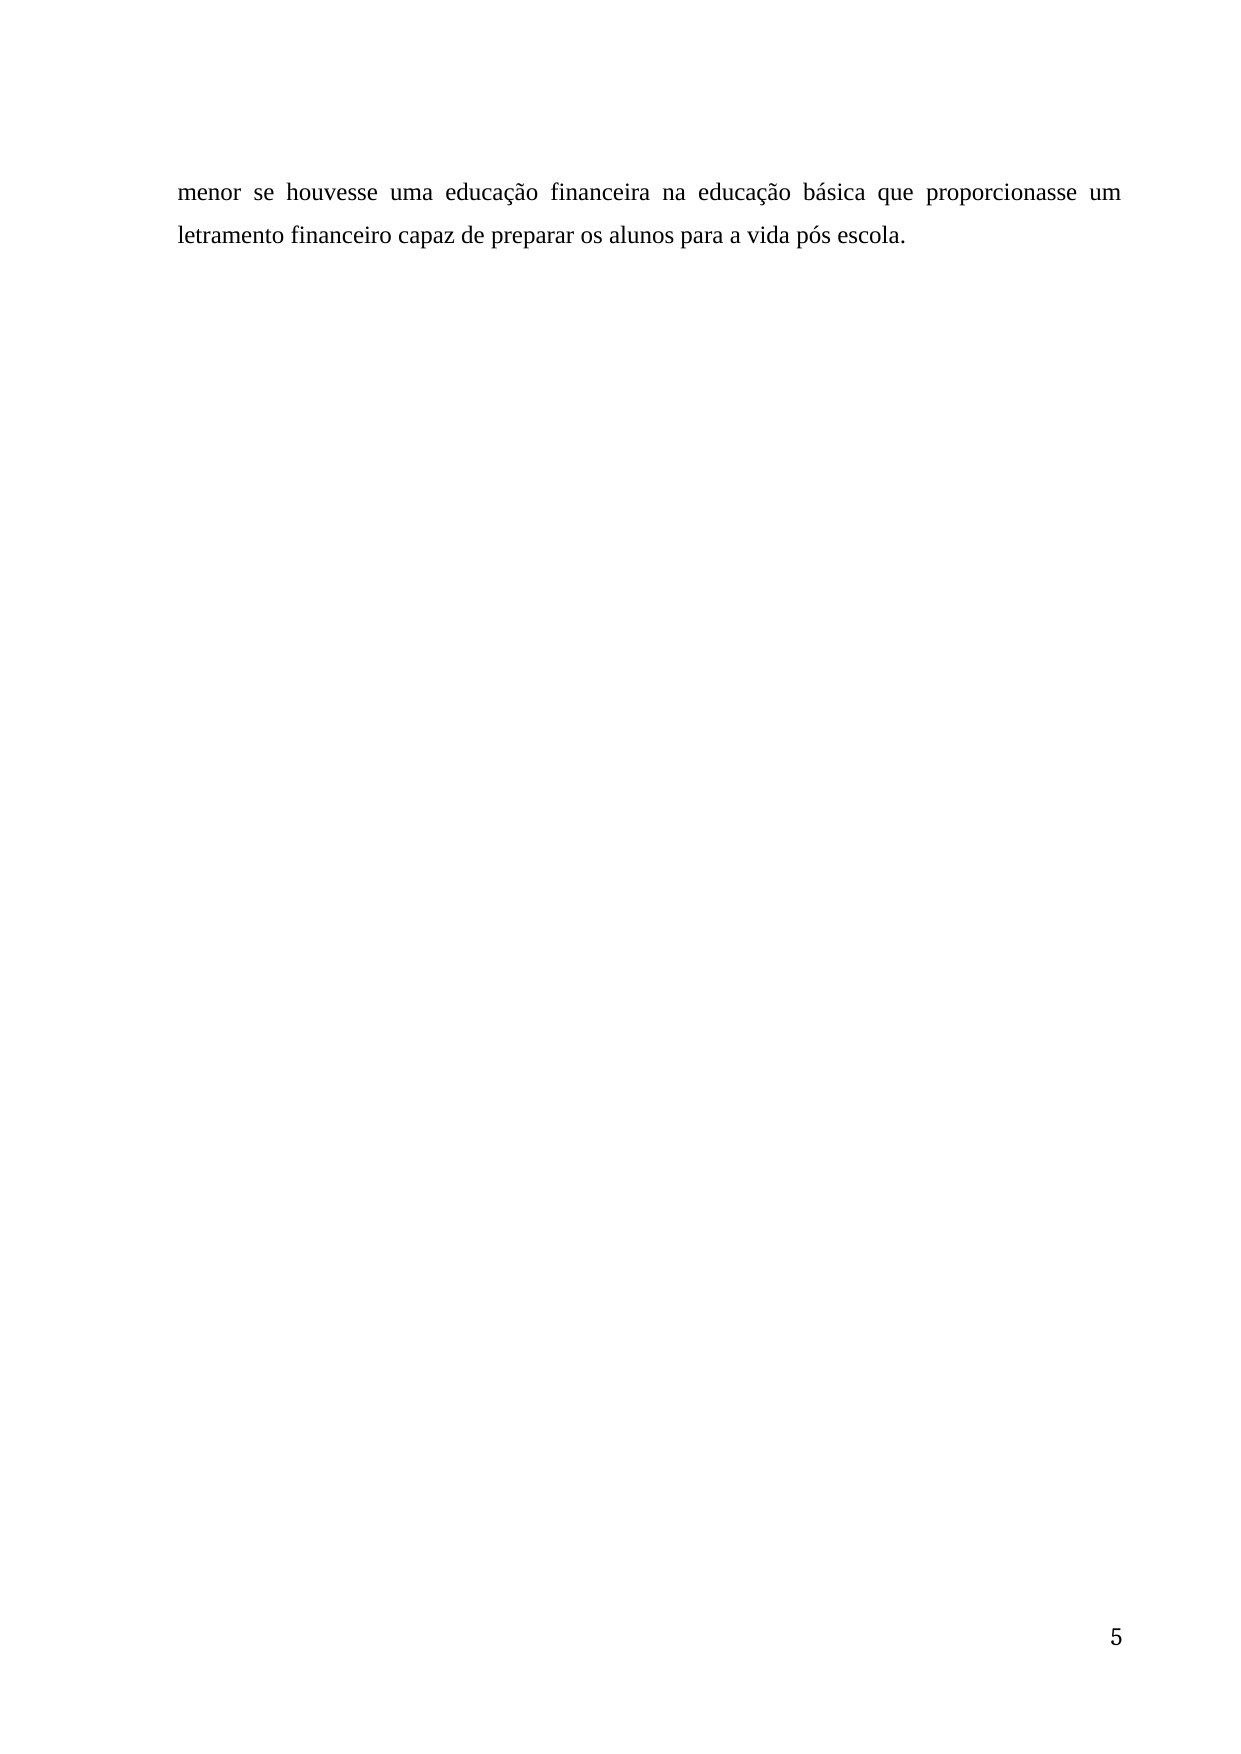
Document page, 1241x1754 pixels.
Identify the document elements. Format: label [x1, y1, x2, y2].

text [177, 177, 1122, 249]
